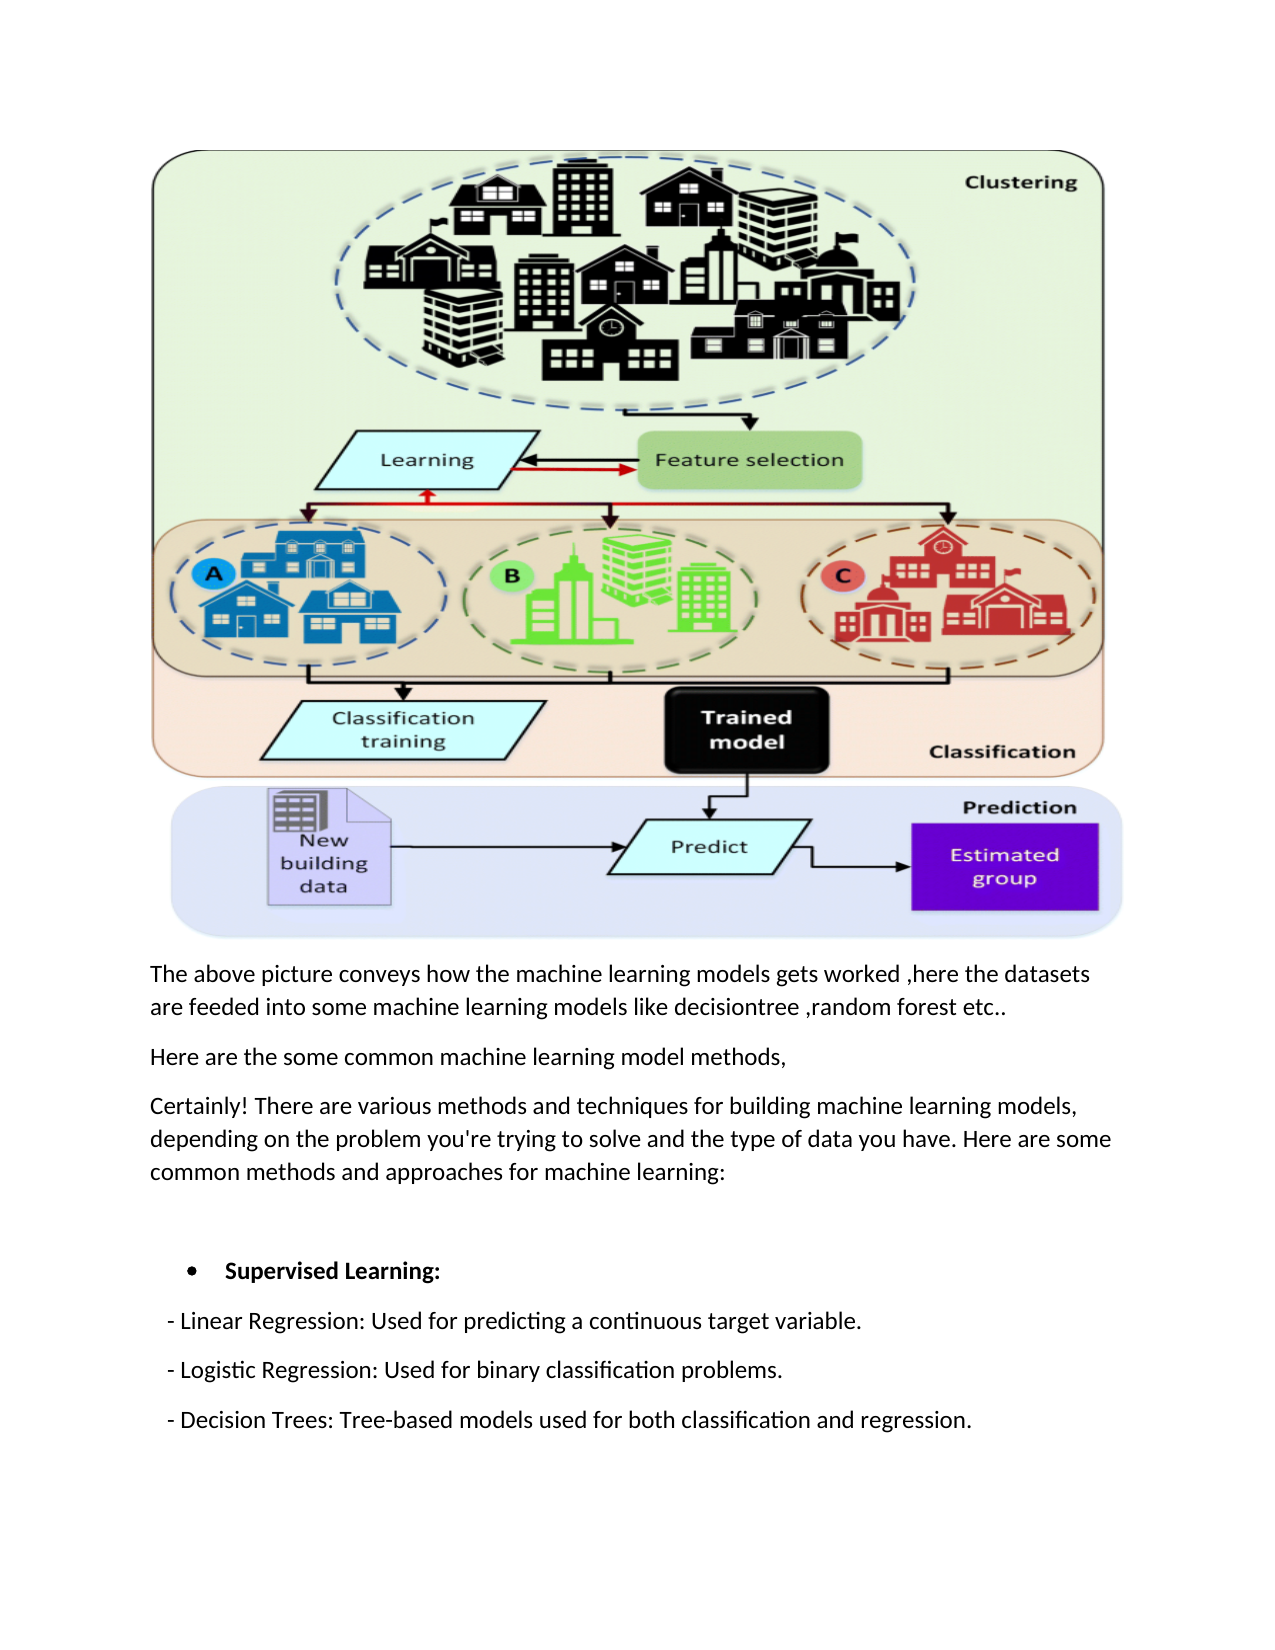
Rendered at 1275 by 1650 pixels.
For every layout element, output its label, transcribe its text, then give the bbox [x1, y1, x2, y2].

list Supervised Learning: [187, 1256, 1125, 1286]
text Certainly! There are various methods and techniques for building machine learning models, depending on the problem you're trying to solve and the type of data you have. Here are some common methods and approaches for machine learning: [150, 1091, 1125, 1187]
text - Logistic Regression: Used for binary classification problems. [150, 1355, 1125, 1385]
text Here are the some common machine learning model methods, [150, 1041, 1125, 1071]
picture [150, 150, 1125, 940]
text - Linear Regression: Used for predicting a continuous target variable. [150, 1305, 1125, 1336]
text - Decision Trees: Tree-based models used for both classification and regression. [150, 1404, 1125, 1435]
text The above picture conveys how the machine learning models gets worked ,here the datasets are feeded into some machine learning models like decisiontree ,random forest etc.. [150, 958, 1125, 1022]
